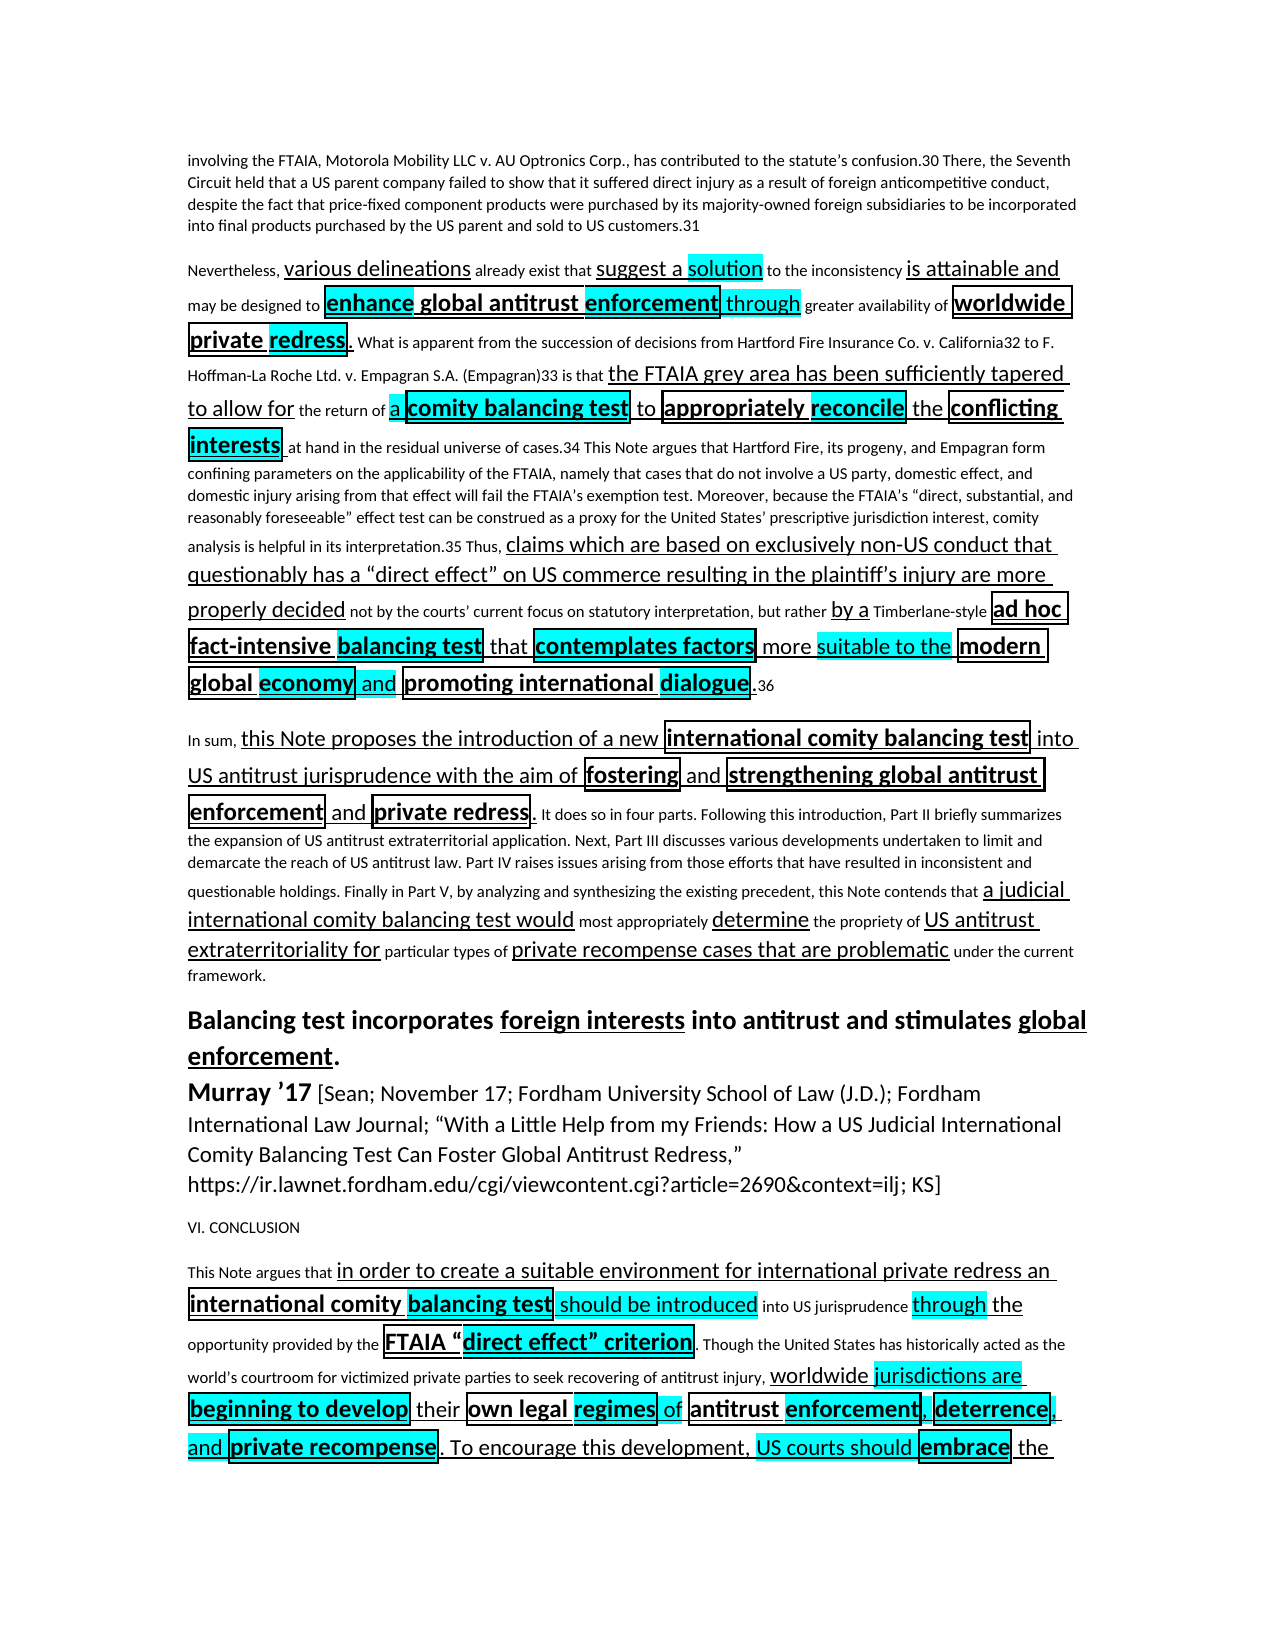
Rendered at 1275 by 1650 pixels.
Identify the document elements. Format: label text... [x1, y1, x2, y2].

text VI. CONCLUSION [187, 1217, 1087, 1238]
subtitle Balancing test incorporates foreign interests into antitrust and stimulates global enforcement. [187, 1003, 1087, 1072]
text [187, 1256, 1087, 1464]
text Murray ’17 [Sean; November 17; Fordham University School of Law (J.D.); Fordham International Law Journal; “With a Little Help from my Friends: How a US Judicial International Comity Balancing Test Can Foster Global Antitrust Redress,” https://ir.lawnet.fordham.edu/cgi/viewcontent.cgi?article=2690&context=ilj; KS] [187, 1075, 1087, 1198]
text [187, 150, 1087, 236]
text Nevertheless, various delineations already exist that suggest a solution to the inconsistency is attainable and may be designed to enhance global antitrust enforcement through greater availability of worldwide private redress. What is apparent from the succession of decisions from Hartford Fire Insurance Co. v. California32 to F. Hoffman-La Roche Ltd. v. Empagran S.A. (Empagran)33 is that the FTAIA grey area has been sufficiently tapered to allow for the return of a comity balancing test to appropriately reconcile the conflicting interests at hand in the residual universe of cases.34 This Note argues that Hartford Fire, its progeny, and Empagran form confining parameters on the applicability of the FTAIA, namely that cases that do not involve a US party, domestic effect, and domestic injury arising from that effect will fail the FTAIA’s exemption test. Moreover, because the FTAIA’s “direct, substantial, and reasonably foreseeable” effect test can be construed as a proxy for the United States’ prescriptive jurisdiction interest, comity analysis is helpful in its interpretation.35 Thus, claims which are based on exclusively non-US conduct that questionably has a “direct effect” on US commerce resulting in the plaintiff’s injury are more properly decided not by the courts’ current focus on statutory interpretation, but rather by a Timberlane-style ad hoc fact-intensive balancing test that contemplates factors more suitable to the modern global economy and promoting international dialogue.36 [187, 254, 1087, 700]
text In sum, this Note proposes the introduction of a new international comity balancing test into US antitrust jurisprudence with the aim of fostering and strengthening global antitrust enforcement and private redress. It does so in four parts. Following this introduction, Part II briefly summarizes the expansion of US antitrust extraterritorial application. Next, Part III discusses various developments undertaken to limit and demarcate the reach of US antitrust law. Part IV raises issues arising from those efforts that have resulted in inconsistent and questionable holdings. Finally in Part V, by analyzing and synthesizing the existing precedent, this Note contends that a judicial international comity balancing test would most appropriately determine the propriety of US antitrust extraterritoriality for particular types of private recompense cases that are problematic under the current framework. [187, 719, 1087, 985]
